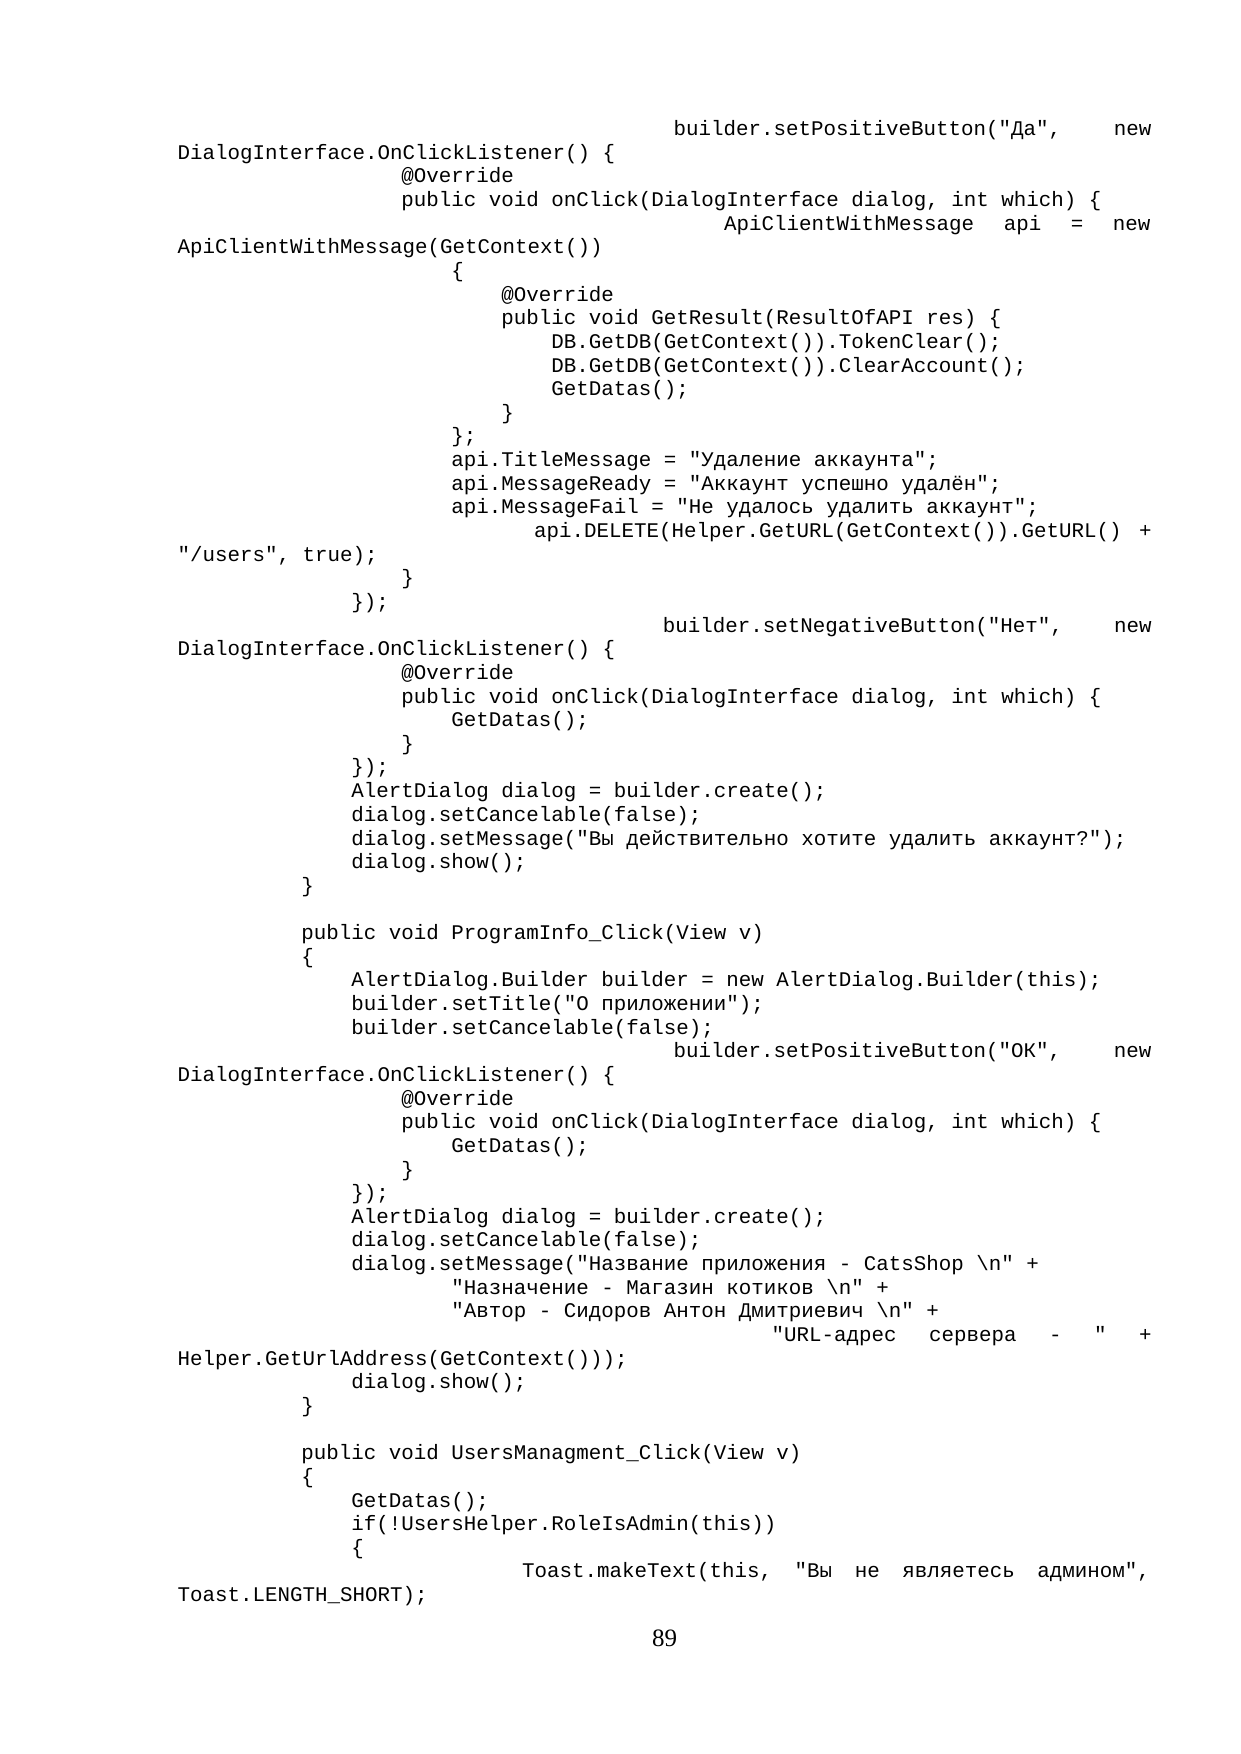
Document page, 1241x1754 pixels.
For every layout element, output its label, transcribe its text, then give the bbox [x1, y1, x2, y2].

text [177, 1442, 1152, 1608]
text @Override [177, 662, 1152, 686]
text }; [177, 426, 1152, 449]
text } [177, 402, 1152, 426]
text @Override [177, 165, 1152, 189]
text }); [177, 591, 1152, 615]
text public void onClick(DialogInterface dialog, int which) { [177, 686, 1152, 709]
text } [177, 733, 1152, 757]
text DB.GetDB(GetContext()).TokenClear(); [177, 331, 1152, 354]
text dialog.setMessage("Вы действительно хотите удалить аккаунт?"); [177, 827, 1152, 851]
text }); [177, 757, 1152, 780]
text api.DELETE(Helper.GetURL(GetContext()).GetURL() + "/users", true); [177, 520, 1152, 567]
text ApiClientWithMessage api = new ApiClientWithMessage(GetContext()) [177, 213, 1152, 260]
text public void onClick(DialogInterface dialog, int which) { [177, 189, 1152, 213]
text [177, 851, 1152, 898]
text { [177, 260, 1152, 284]
text DB.GetDB(GetContext()).ClearAccount(); [177, 354, 1152, 378]
text api.MessageFail = "Не удалось удалить аккаунт"; [177, 496, 1152, 520]
text api.MessageReady = "Аккаунт успешно удалён"; [177, 473, 1152, 496]
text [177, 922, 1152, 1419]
text builder.setPositiveButton("Да", new DialogInterface.OnClickListener() { [177, 118, 1152, 165]
text dialog.setCancelable(false); [177, 804, 1152, 827]
text GetDatas(); [177, 378, 1152, 402]
text GetDatas(); [177, 709, 1152, 733]
text } [177, 567, 1152, 591]
text builder.setNegativeButton("Нет", new DialogInterface.OnClickListener() { [177, 615, 1152, 662]
text AlertDialog dialog = builder.create(); [177, 780, 1152, 804]
text api.TitleMessage = "Удаление аккаунта"; [177, 449, 1152, 473]
text @Override [177, 284, 1152, 307]
text public void GetResult(ResultOfAPI res) { [177, 307, 1152, 331]
